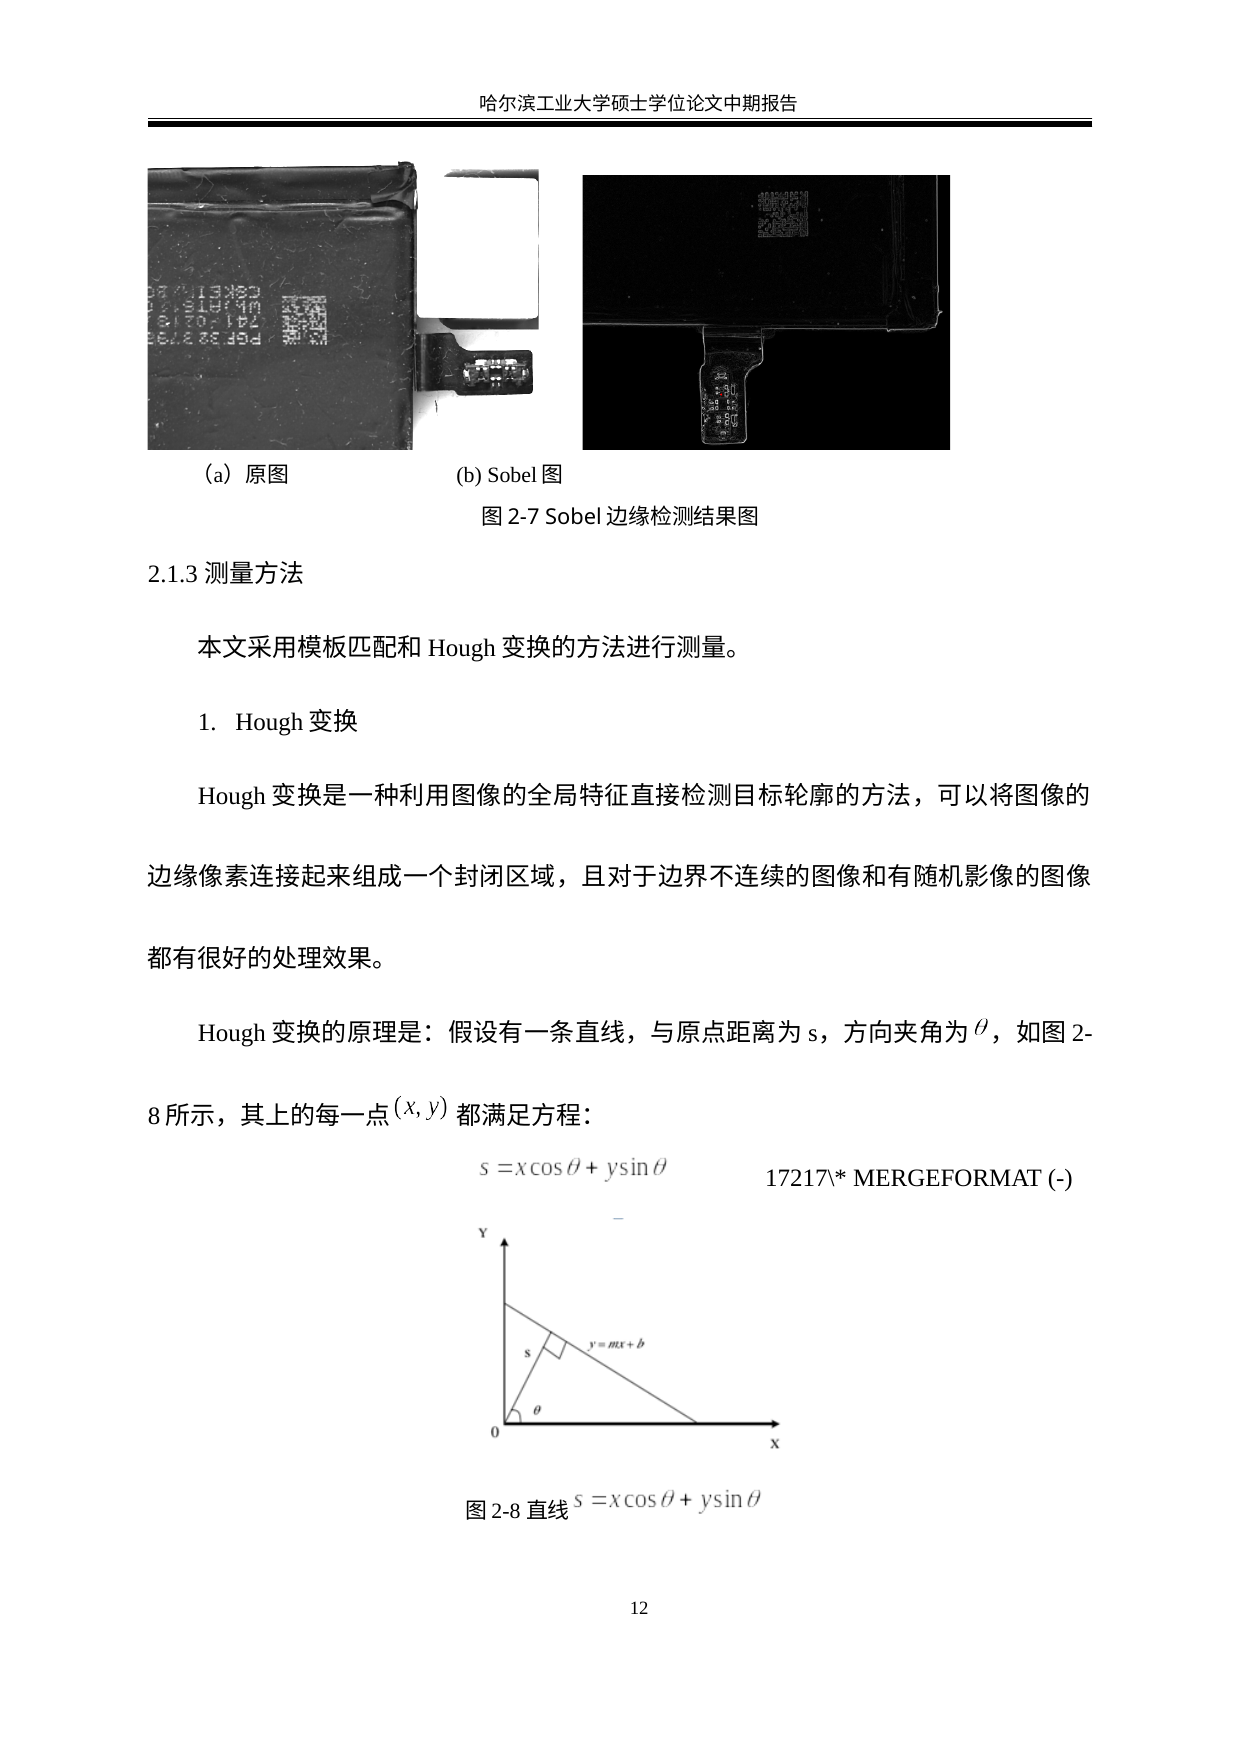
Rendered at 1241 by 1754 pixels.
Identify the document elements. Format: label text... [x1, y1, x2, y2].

text （a）原图 (b) Sobel图 [148, 457, 1092, 489]
list Hough变换 [198, 687, 1092, 752]
text 本文采用模板匹配和Hough变换的方法进行测量。 [148, 613, 1092, 678]
picture [441, 1218, 800, 1462]
text 图2-8 直线 [148, 1485, 1092, 1550]
picture [582, 175, 951, 450]
picture [147, 157, 539, 450]
subtitle 2.1.3 测量方法 [148, 539, 1092, 604]
text 图2-7 Sobel边缘检测结果图 [148, 498, 1092, 531]
text Hough变换的原理是：假设有一条直线，与原点距离为s，方向夹角为，如图2-8所示，其上的每一点 都满足方程： [148, 998, 1092, 1144]
text Hough变换是一种利用图像的全局特征直接检测目标轮廓的方法，可以将图像的边缘像素连接起来组成一个封闭区域，且对于边界不连续的图像和有随机影像的图像都有很好的处理效果。 [148, 761, 1092, 989]
